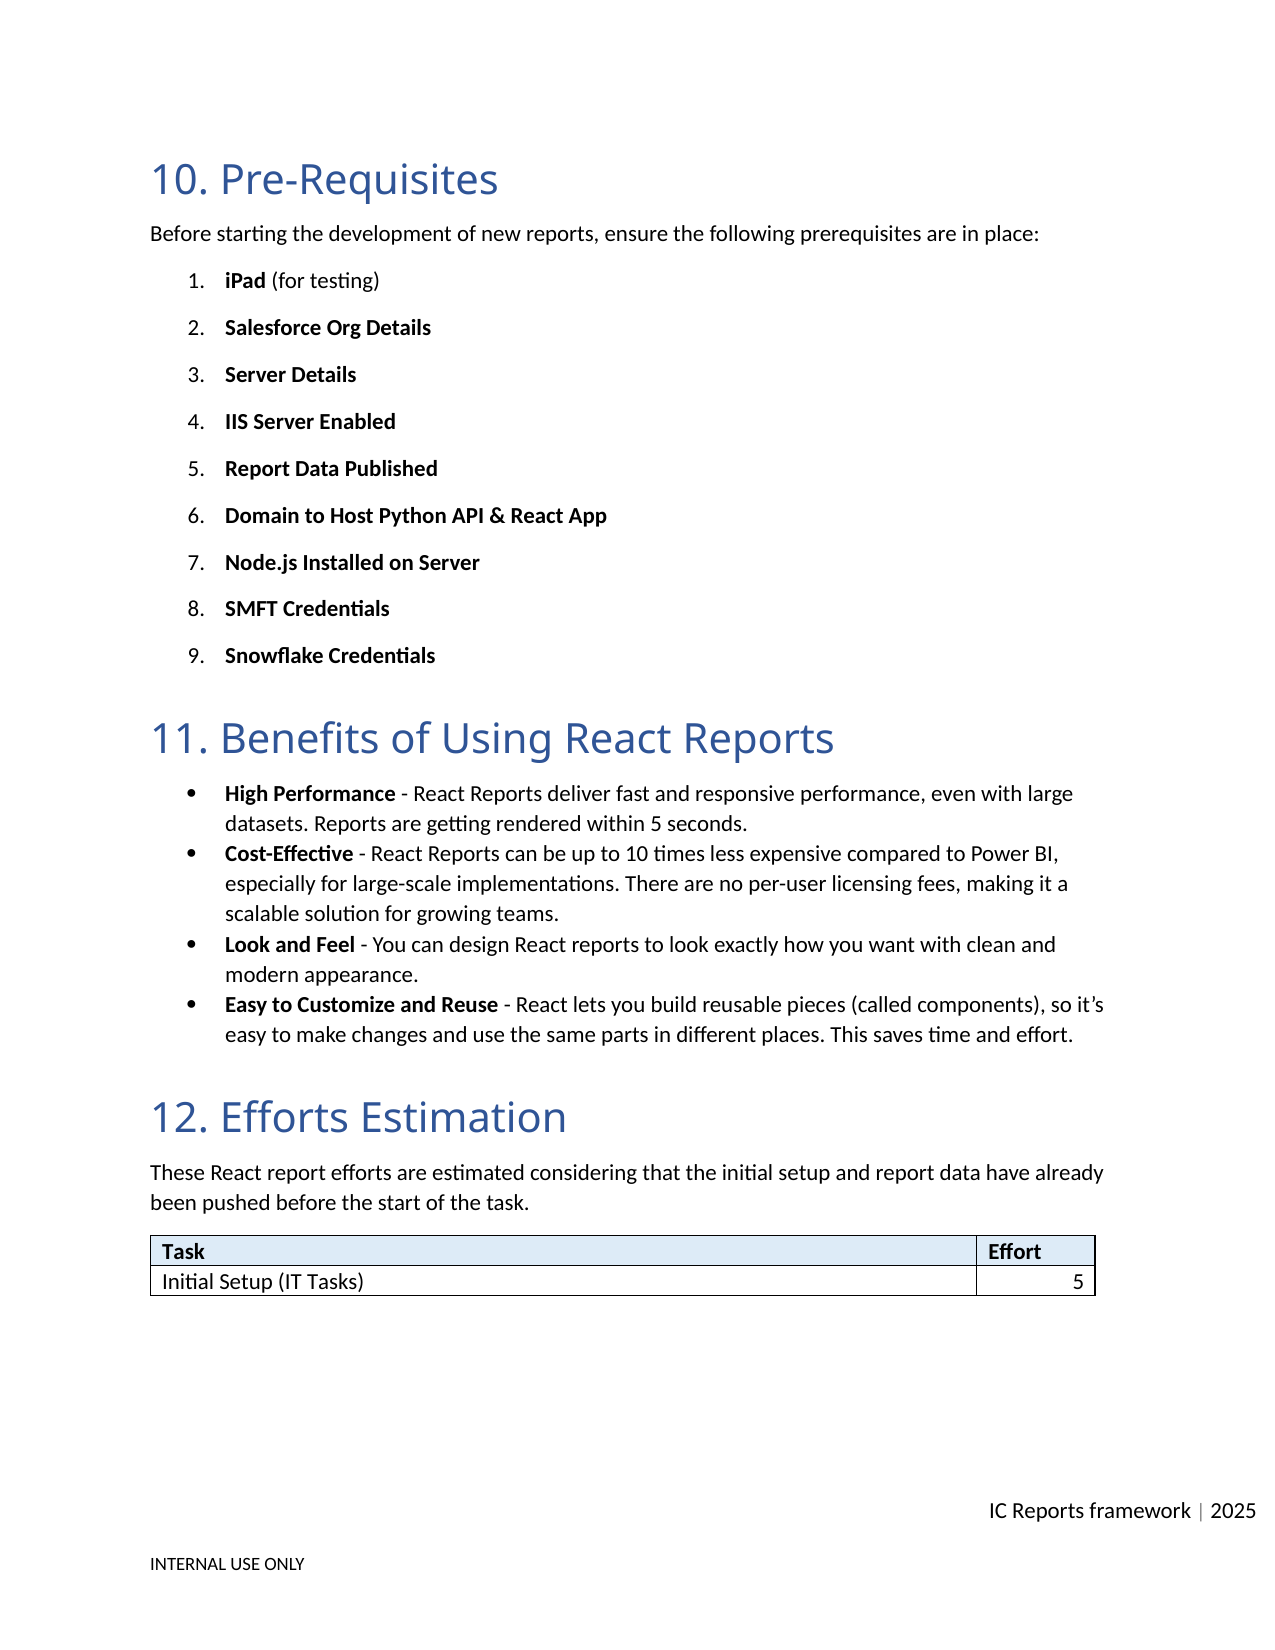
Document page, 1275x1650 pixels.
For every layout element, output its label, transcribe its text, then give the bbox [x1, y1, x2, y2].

table_header Effort [977, 1236, 1094, 1265]
subtitle 10. Pre-Requisites [150, 150, 1125, 207]
list Look and Feel - You can design React reports to look exactly how you want with clean and modern appearance. [187, 930, 1125, 988]
list Report Data Published [187, 454, 1125, 482]
table_header Task [151, 1236, 976, 1265]
list SMFT Credentials [187, 594, 1125, 623]
list Snowflake Credentials [187, 641, 1125, 669]
list iPad (for testing) [187, 266, 1125, 294]
list IIS Server Enabled [187, 407, 1125, 435]
table_cell 5 [977, 1266, 1094, 1295]
table_cell Initial Setup (IT Tasks) [151, 1266, 976, 1295]
list Server Details [187, 360, 1125, 388]
list Domain to Host Python API & React App [187, 501, 1125, 529]
list Salesforce Org Details [187, 313, 1125, 341]
text These React report efforts are estimated considering that the initial setup and report data have already been pushed before the start of the task. [150, 1158, 1125, 1216]
list Cost-Effective - React Reports can be up to 10 times less expensive compared to Power BI, especially for large-scale implementations. There are no per-user licensing fees, making it a scalable solution for growing teams. [187, 839, 1125, 928]
list Node.js Installed on Server [187, 548, 1125, 576]
text Before starting the development of new reports, ensure the following prerequisites are in place: [150, 219, 1125, 248]
subtitle 11. Benefits of Using React Reports [150, 709, 1125, 766]
subtitle 12. Efforts Estimation [150, 1088, 1125, 1145]
list Easy to Customize and Reuse - React lets you build reusable pieces (called components), so it’s easy to make changes and use the same parts in different places. This saves time and effort. [187, 990, 1125, 1048]
list High Performance - React Reports deliver fast and responsive performance, even with large datasets. Reports are getting rendered within 5 seconds. [187, 779, 1125, 837]
